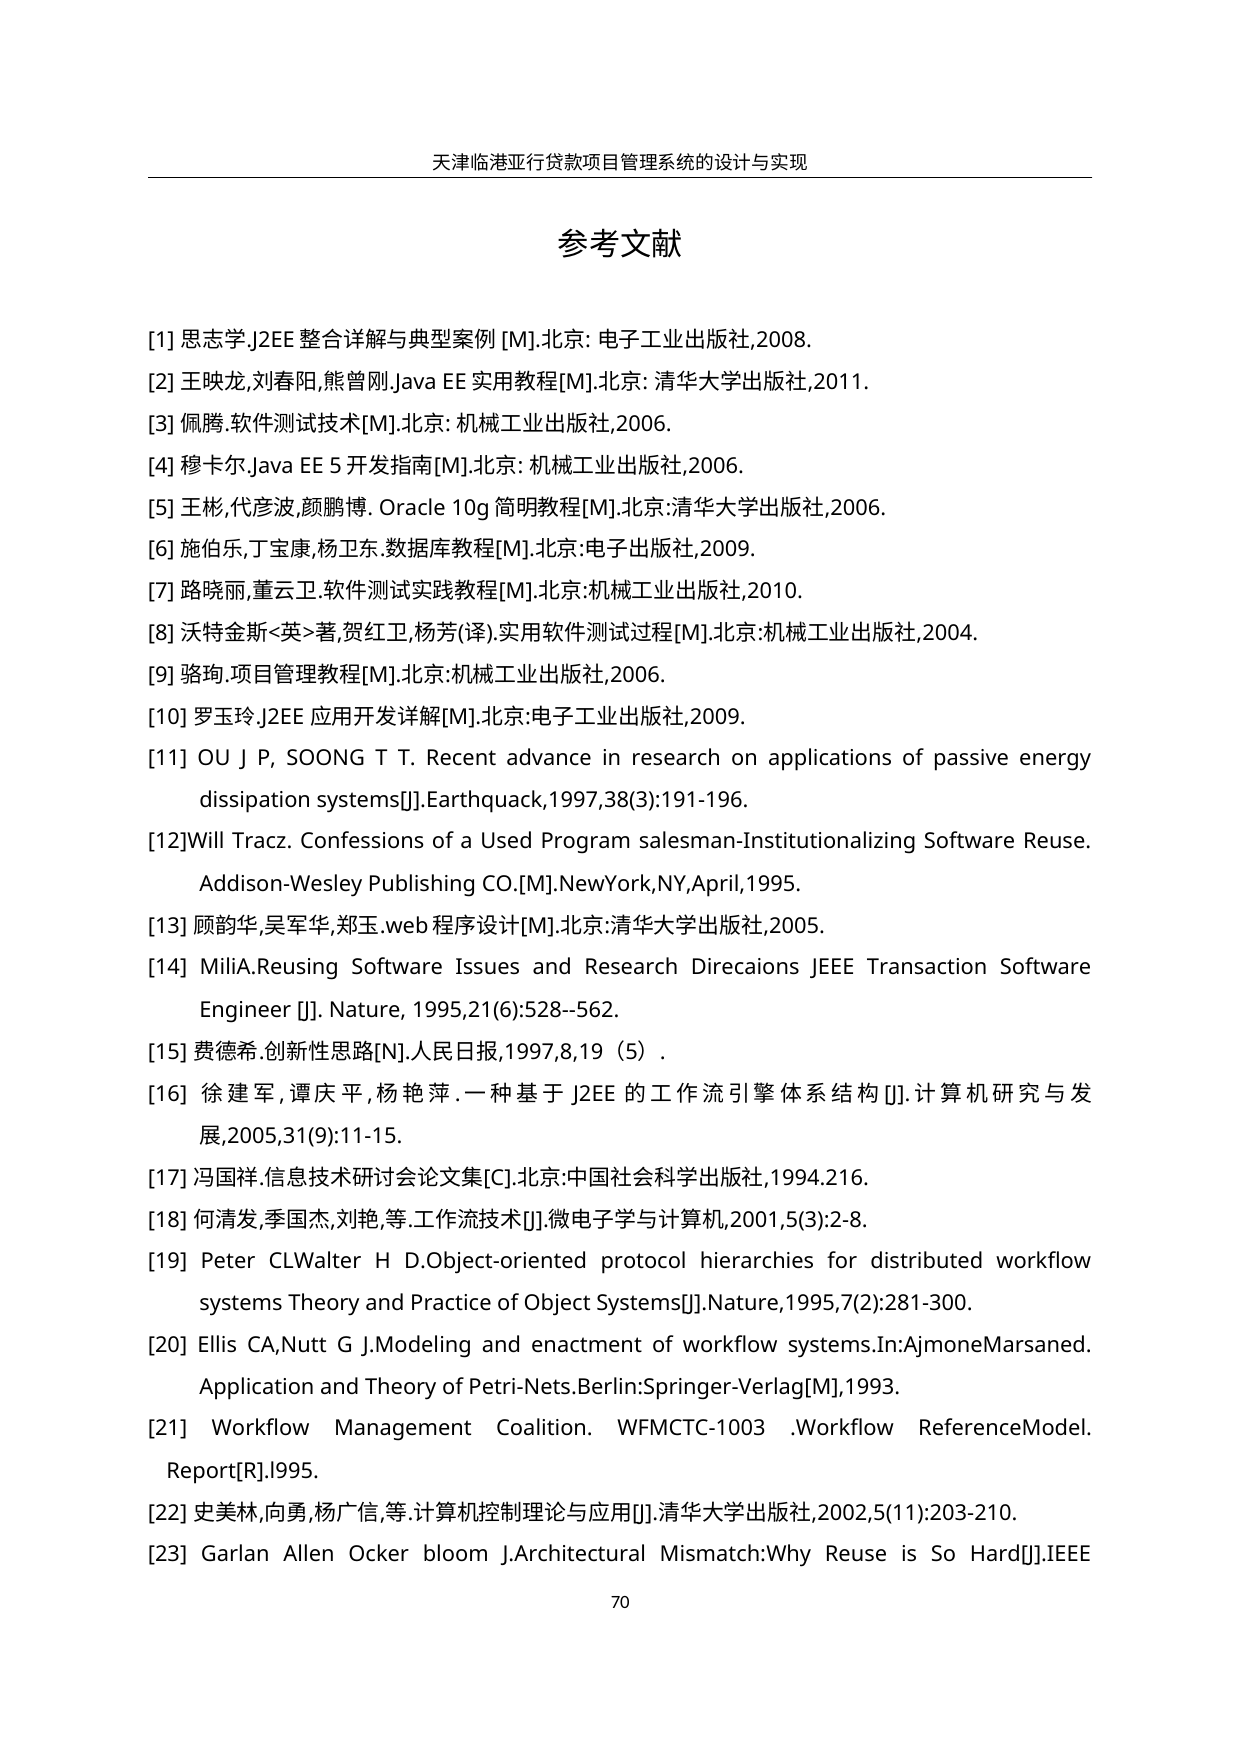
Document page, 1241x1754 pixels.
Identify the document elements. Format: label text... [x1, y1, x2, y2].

text [17] 冯国祥.信息技术研讨会论文集[C].北京:中国社会科学出版社,1994.216. [148, 1159, 1092, 1193]
text [13] 顾韵华,吴军华,郑玉.web程序设计[M].北京:清华大学出版社,2005. [148, 907, 1092, 941]
text [22] 史美林,向勇,杨广信,等.计算机控制理论与应用[J].清华大学出版社,2002,5(11):203-210. [148, 1494, 1092, 1528]
text [14] MiliA.Reusing Software Issues and Research Direcaions JEEE Transaction Software Engineer [J]. Nature, 1995,21(6):528--562. [148, 949, 1092, 1025]
text [1] 思志学.J2EE整合详解与典型案例 [M].北京: 电子工业出版社,2008. [148, 321, 1092, 355]
text [8] 沃特金斯<英>著,贺红卫,杨芳(译).实用软件测试过程[M].北京:机械工业出版社,2004. [148, 614, 1092, 648]
text [9] 骆珣.项目管理教程[M].北京:机械工业出版社,2006. [148, 656, 1092, 690]
text [2] 王映龙,刘春阳,熊曾刚.Java EE实用教程[M].北京: 清华大学出版社,2011. [148, 363, 1092, 397]
text 参考文献 [148, 219, 1092, 264]
text [18] 何清发,季国杰,刘艳,等.工作流技术[J].微电子学与计算机,2001,5(3):2-8. [148, 1201, 1092, 1235]
text [12]Will Tracz. Confessions of a Used Program salesman-Institutionalizing Software Reuse. Addison-Wesley Publishing CO.[M].NewYork,NY,April,1995. [148, 823, 1092, 900]
text [10] 罗玉玲.J2EE 应用开发详解[M].北京:电子工业出版社,2009. [148, 698, 1092, 732]
text [21] Workflow Management Coalition. WFMCTC-1003 .Workflow ReferenceModel. Report[R].l995. [148, 1410, 1092, 1487]
text [15] 费德希.创新性思路[N].人民日报,1997,8,19（5）. [148, 1033, 1092, 1067]
text [19] Peter CLWalter H D.Object-oriented protocol hierarchies for distributed workflow systems Theory and Practice of Object Systems[J].Nature,1995,7(2):281-300. [148, 1243, 1092, 1319]
text [6] 施伯乐,丁宝康,杨卫东.数据库教程[M].北京:电子出版社,2009. [148, 530, 1092, 564]
text [5] 王彬,代彦波,颜鹏博. Oracle 10g简明教程[M].北京:清华大学出版社,2006. [148, 488, 1092, 522]
text [20] Ellis CA,Nutt G J.Modeling and enactment of workflow systems.In:AjmoneMarsaned. Application and Theory of Petri-Nets.Berlin:Springer-Verlag[M],1993. [148, 1326, 1092, 1403]
text [7] 路晓丽,董云卫.软件测试实践教程[M].北京:机械工业出版社,2010. [148, 572, 1092, 606]
text [4] 穆卡尔.Java EE 5开发指南[M].北京: 机械工业出版社,2006. [148, 447, 1092, 481]
text [3] 佩腾.软件测试技术[M].北京: 机械工业出版社,2006. [148, 405, 1092, 439]
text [148, 1536, 1092, 1570]
text [11] OU J P, SOONG T T. Recent advance in research on applications of passive energy dissipation systems[J].Earthquack,1997,38(3):191-196. [148, 740, 1092, 816]
text [16] 徐建军,谭庆平,杨艳萍.一种基于J2EE的工作流引擎体系结构[J].计算机研究与发展,2005,31(9):11-15. [148, 1075, 1092, 1151]
